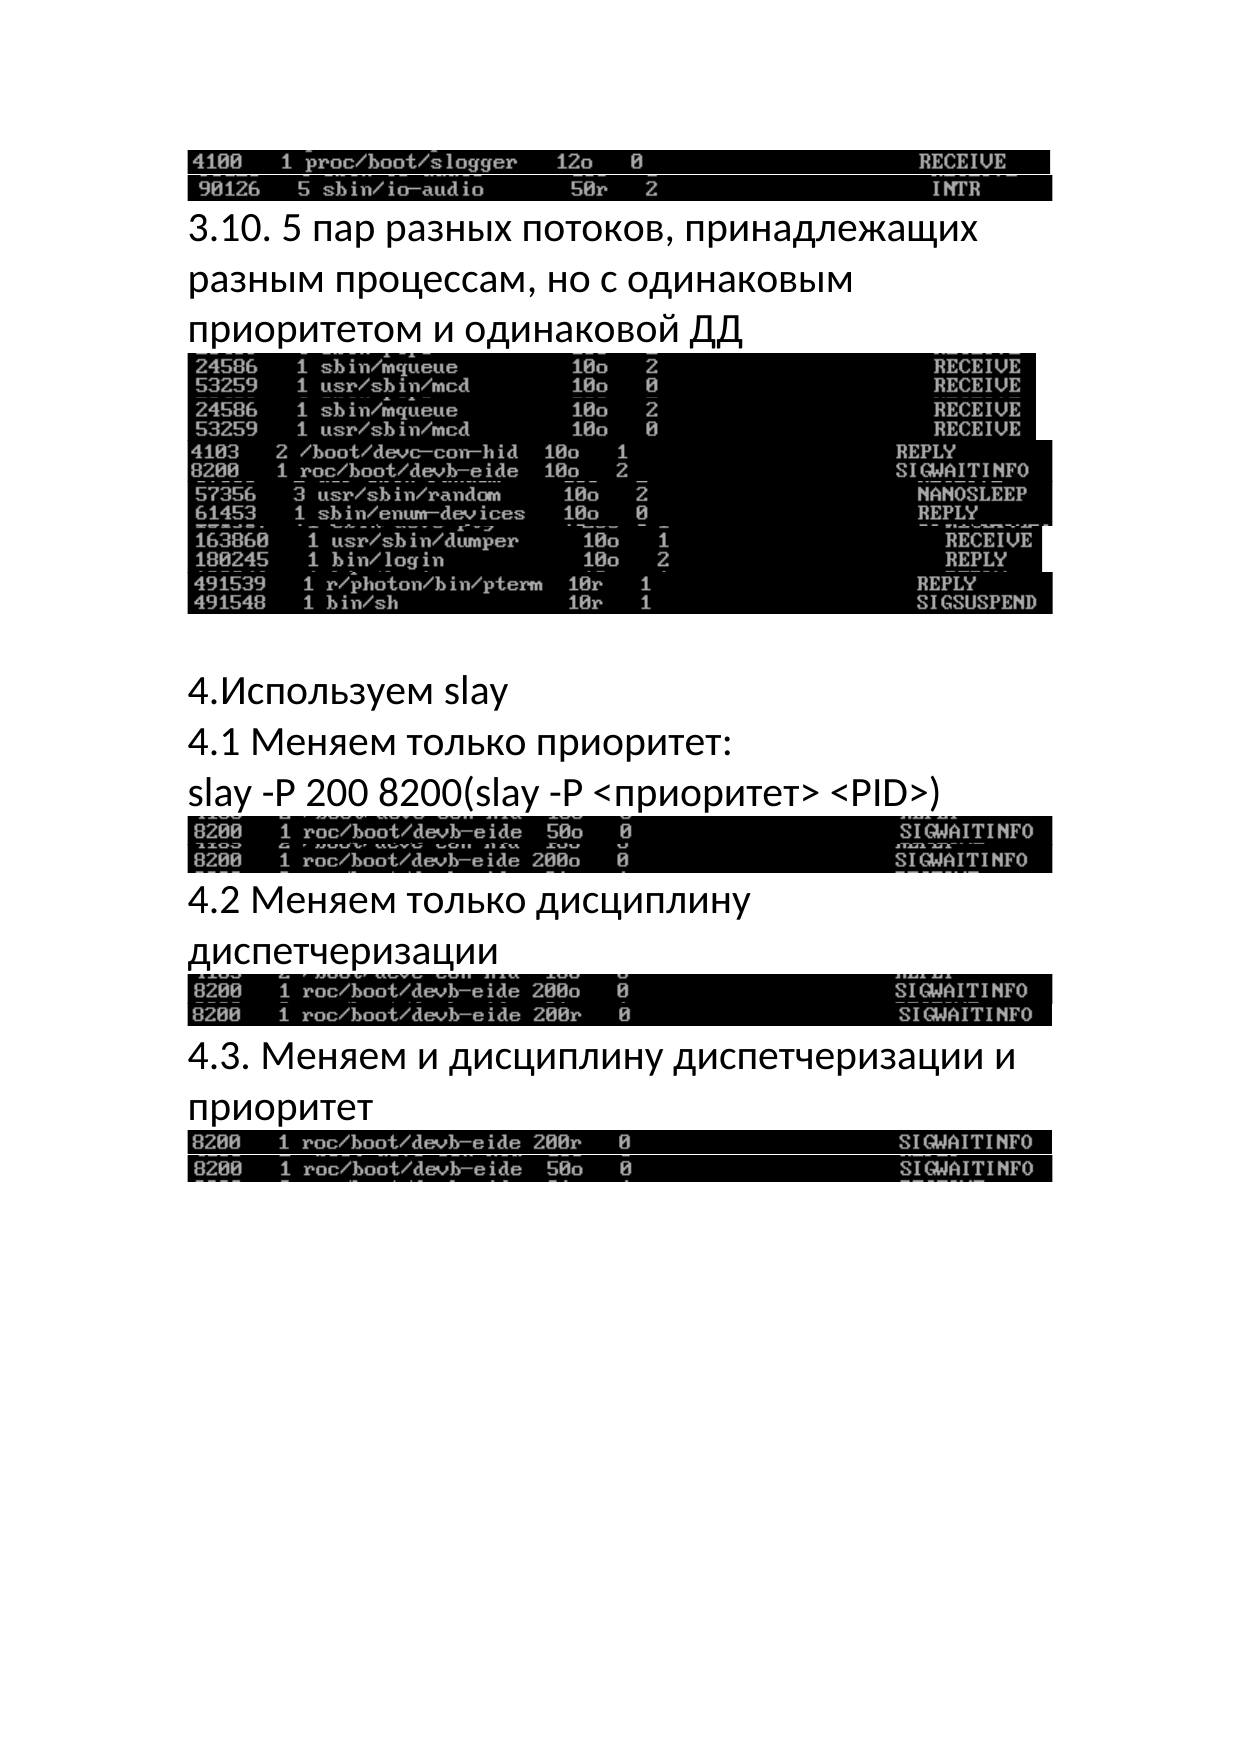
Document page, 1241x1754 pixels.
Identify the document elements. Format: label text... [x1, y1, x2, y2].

picture [187, 175, 1053, 201]
list Меняем только приоритет: [187, 715, 1053, 766]
picture [187, 974, 1053, 1026]
picture [187, 150, 1050, 174]
list 3.10. 5 пар разных потоков, принадлежащих разным процессам, но с одинаковым приоритетом и одинаковой ДД [187, 201, 1053, 353]
list slay -P 200 8200(slay -P <приоритет> <PID>) [187, 766, 1053, 816]
picture [187, 1155, 1053, 1182]
list Меняем только дисциплину диспетчеризации [187, 873, 1053, 974]
list 4.3. Меняем и дисциплину диспетчеризации и приоритет [187, 1029, 1053, 1130]
list Используем slay [187, 664, 1053, 715]
picture [187, 816, 1053, 873]
picture [187, 353, 1053, 614]
picture [187, 1130, 1052, 1154]
